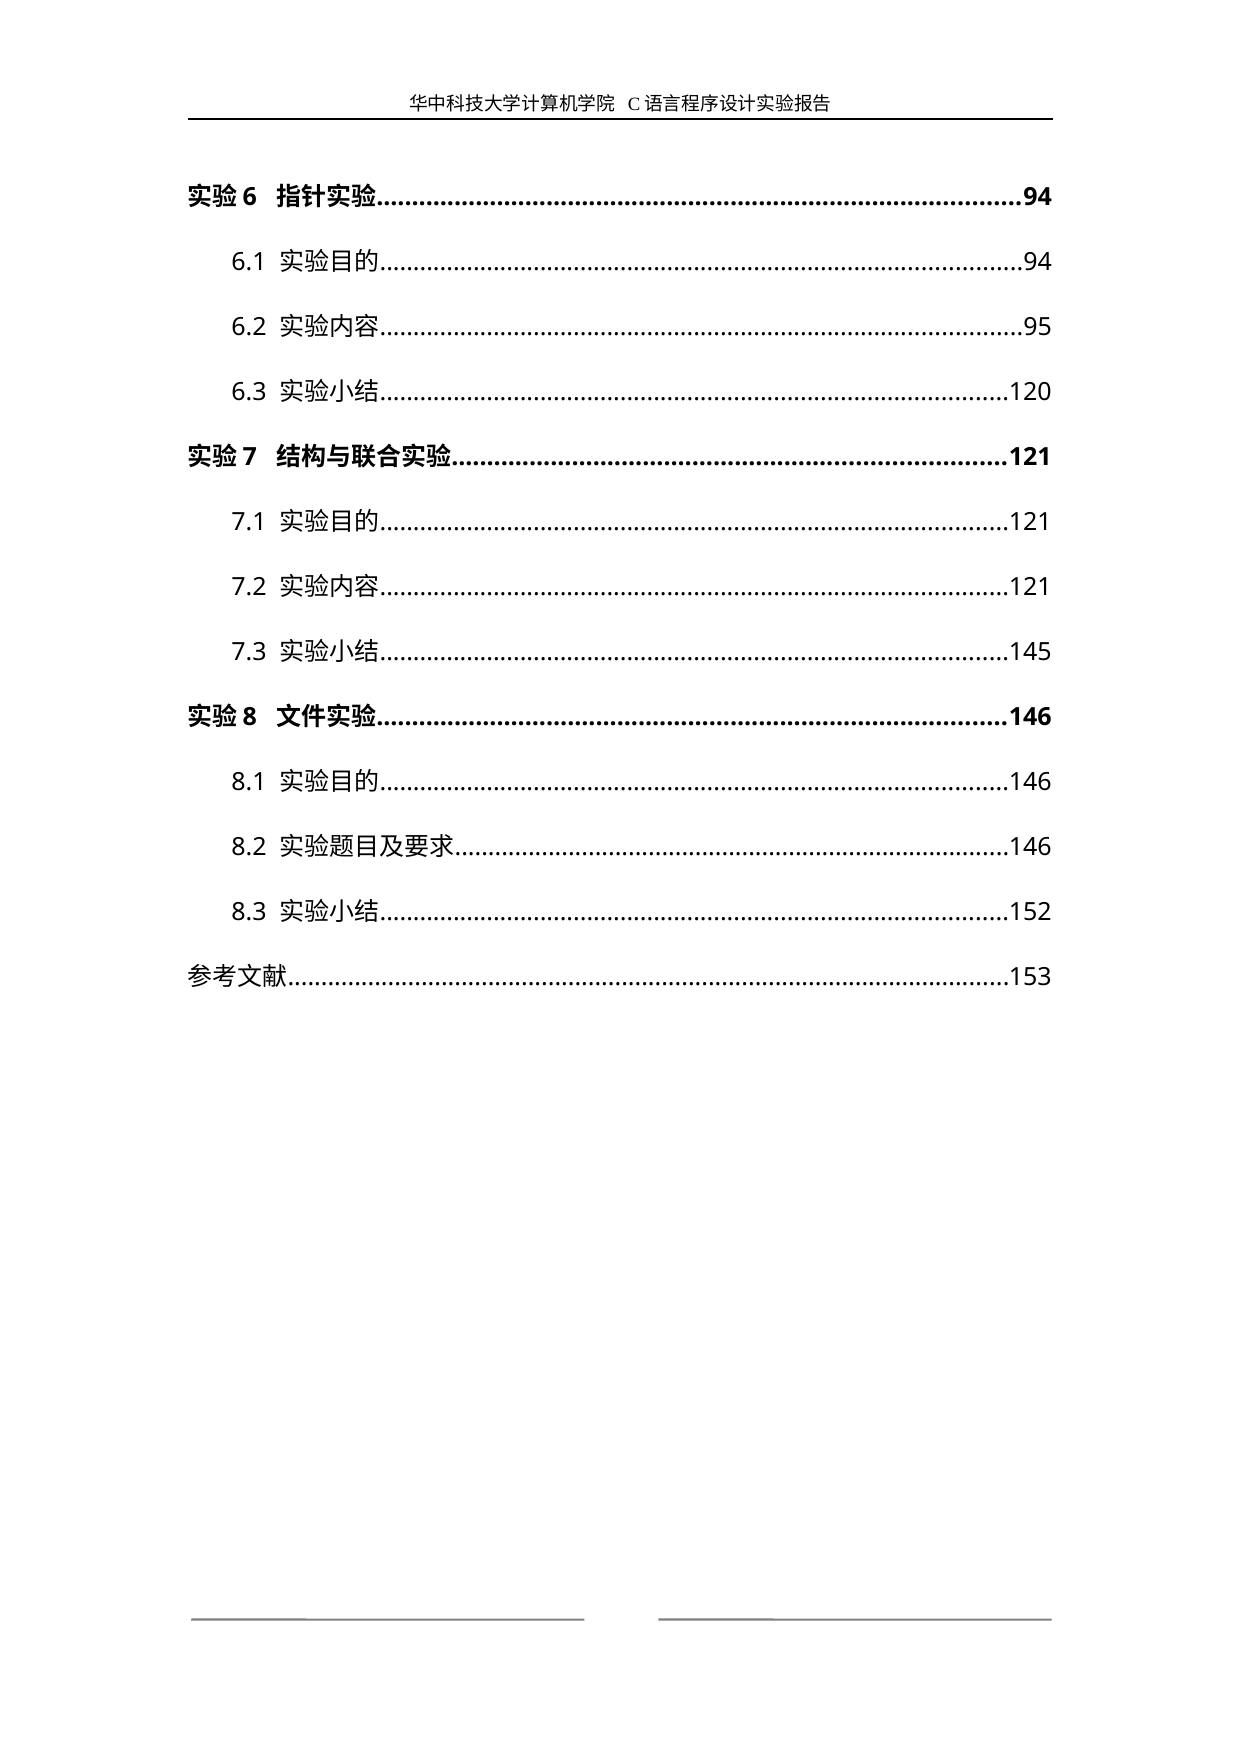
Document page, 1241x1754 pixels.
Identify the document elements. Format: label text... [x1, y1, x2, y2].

text 8.3 实验小结 152 [231, 877, 1053, 942]
text 8.2 实验题目及要求 146 [231, 812, 1053, 877]
text 实验8 文件实验 146 [187, 682, 1053, 747]
text 7.3 实验小结 145 [231, 617, 1053, 682]
text 参考文献 153 [187, 942, 1053, 1007]
text 7.2 实验内容 121 [231, 552, 1053, 617]
text 7.1 实验目的 121 [231, 487, 1053, 552]
text 实验6 指针实验 94 [187, 162, 1053, 227]
text 8.1 实验目的 146 [231, 747, 1053, 812]
text 6.2 实验内容 95 [231, 292, 1053, 357]
text 6.1 实验目的 94 [231, 227, 1053, 292]
text 实验7 结构与联合实验 121 [187, 422, 1053, 487]
text 6.3 实验小结 120 [231, 357, 1053, 422]
